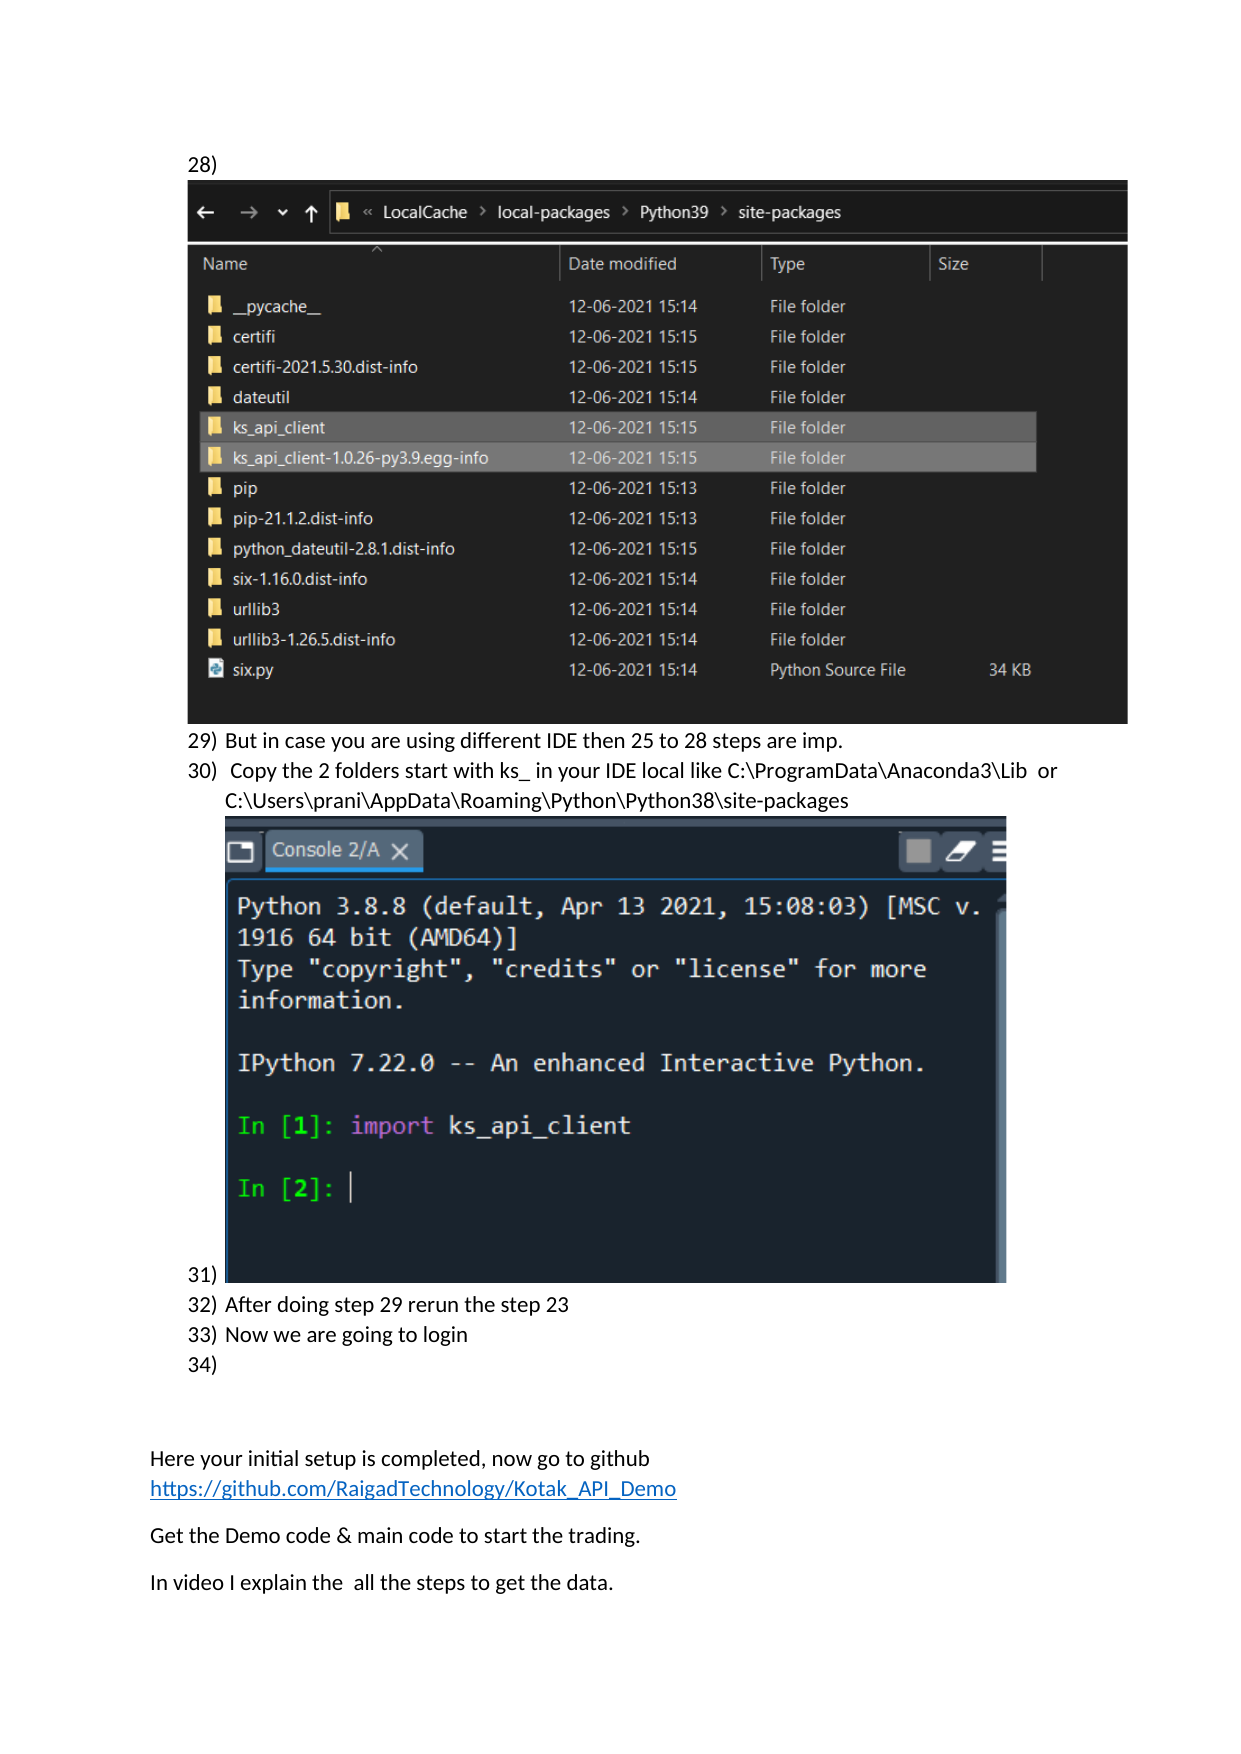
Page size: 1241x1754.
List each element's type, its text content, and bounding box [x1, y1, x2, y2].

list But in case you are using different IDE then 25 to 28 steps are imp. [187, 726, 1090, 754]
picture [187, 180, 1128, 724]
list After doing step 29 rerun the step 23 [187, 1290, 1090, 1318]
text In video I explain the all the steps to get the data. [150, 1568, 1090, 1596]
list Copy the 2 folders start with ks_ in your IDE local like C:\ProgramData\Anaconda3\Lib or C:\Users\prani\AppData\Roaming\Python\Python38\site-packages [187, 756, 1090, 814]
picture [225, 816, 1007, 1283]
text Get the Demo code & main code to start the trading. [150, 1521, 1090, 1549]
list Now we are going to login [187, 1320, 1090, 1348]
text Here your initial setup is completed, now go to github https://github.com/RaigadTechnology/Kotak_API_Demo [150, 1444, 1090, 1503]
